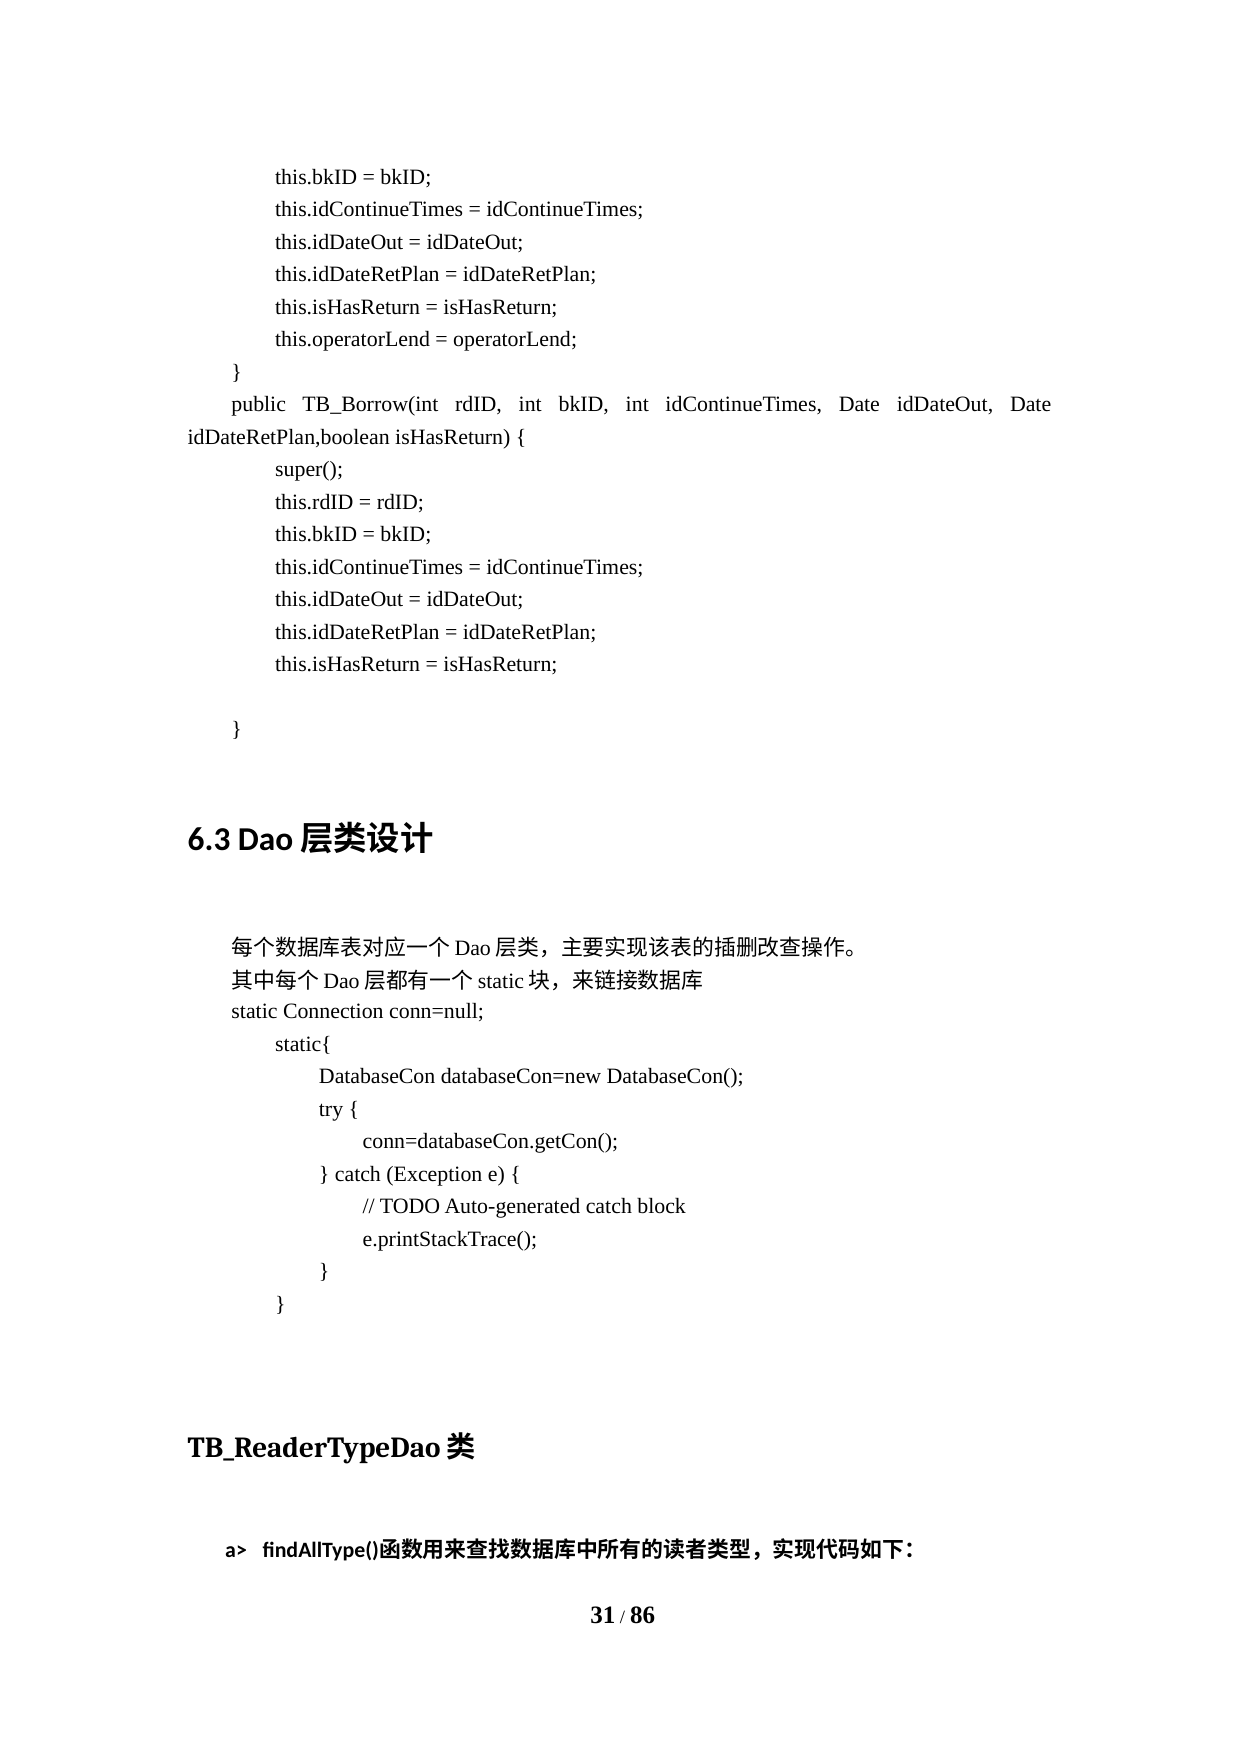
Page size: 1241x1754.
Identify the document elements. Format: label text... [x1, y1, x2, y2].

text super(); [187, 453, 1053, 485]
text this.isHasReturn = isHasReturn; [187, 290, 1053, 323]
text } [187, 1255, 1053, 1287]
subtitle TB_ReaderTypeDao类 [187, 1414, 1053, 1479]
text this.bkID = bkID; [187, 518, 1053, 550]
text this.isHasReturn = isHasReturn; [187, 648, 1053, 680]
text 其中每个Dao层都有一个static块，来链接数据库 [187, 962, 1053, 995]
text this.operatorLend = operatorLend; [187, 323, 1053, 355]
text conn=databaseCon.getCon(); [187, 1125, 1053, 1157]
text this.idContinueTimes = idContinueTimes; [187, 193, 1053, 225]
text static{ [187, 1027, 1053, 1060]
text } catch (Exception e) { [187, 1157, 1053, 1190]
text 每个数据库表对应一个Dao层类，主要实现该表的插删改查操作。 [187, 930, 1053, 962]
text try { [187, 1092, 1053, 1125]
text } [187, 355, 1053, 388]
text this.rdID = rdID; [187, 485, 1053, 518]
subtitle 6.3 Dao层类设计 [187, 805, 1053, 870]
text this.idContinueTimes = idContinueTimes; [187, 550, 1053, 583]
text DatabaseCon databaseCon=new DatabaseCon(); [187, 1060, 1053, 1092]
text this.idDateRetPlan = idDateRetPlan; [187, 615, 1053, 648]
text this.idDateOut = idDateOut; [187, 225, 1053, 258]
text // TODO Auto-generated catch block [187, 1190, 1053, 1222]
text e.printStackTrace(); [187, 1222, 1053, 1255]
list findAllType()函数用来查找数据库中所有的读者类型，实现代码如下： [225, 1531, 1053, 1564]
text this.bkID = bkID; [187, 160, 1053, 193]
text public TB_Borrow(int rdID, int bkID, int idContinueTimes, Date idDateOut, Date idDateRetPlan,boolean isHasReturn) { [187, 388, 1053, 453]
text } [187, 713, 1053, 745]
text this.idDateOut = idDateOut; [187, 583, 1053, 615]
text } [187, 1287, 1053, 1320]
text this.idDateRetPlan = idDateRetPlan; [187, 258, 1053, 290]
text static Connection conn=null; [187, 995, 1053, 1027]
